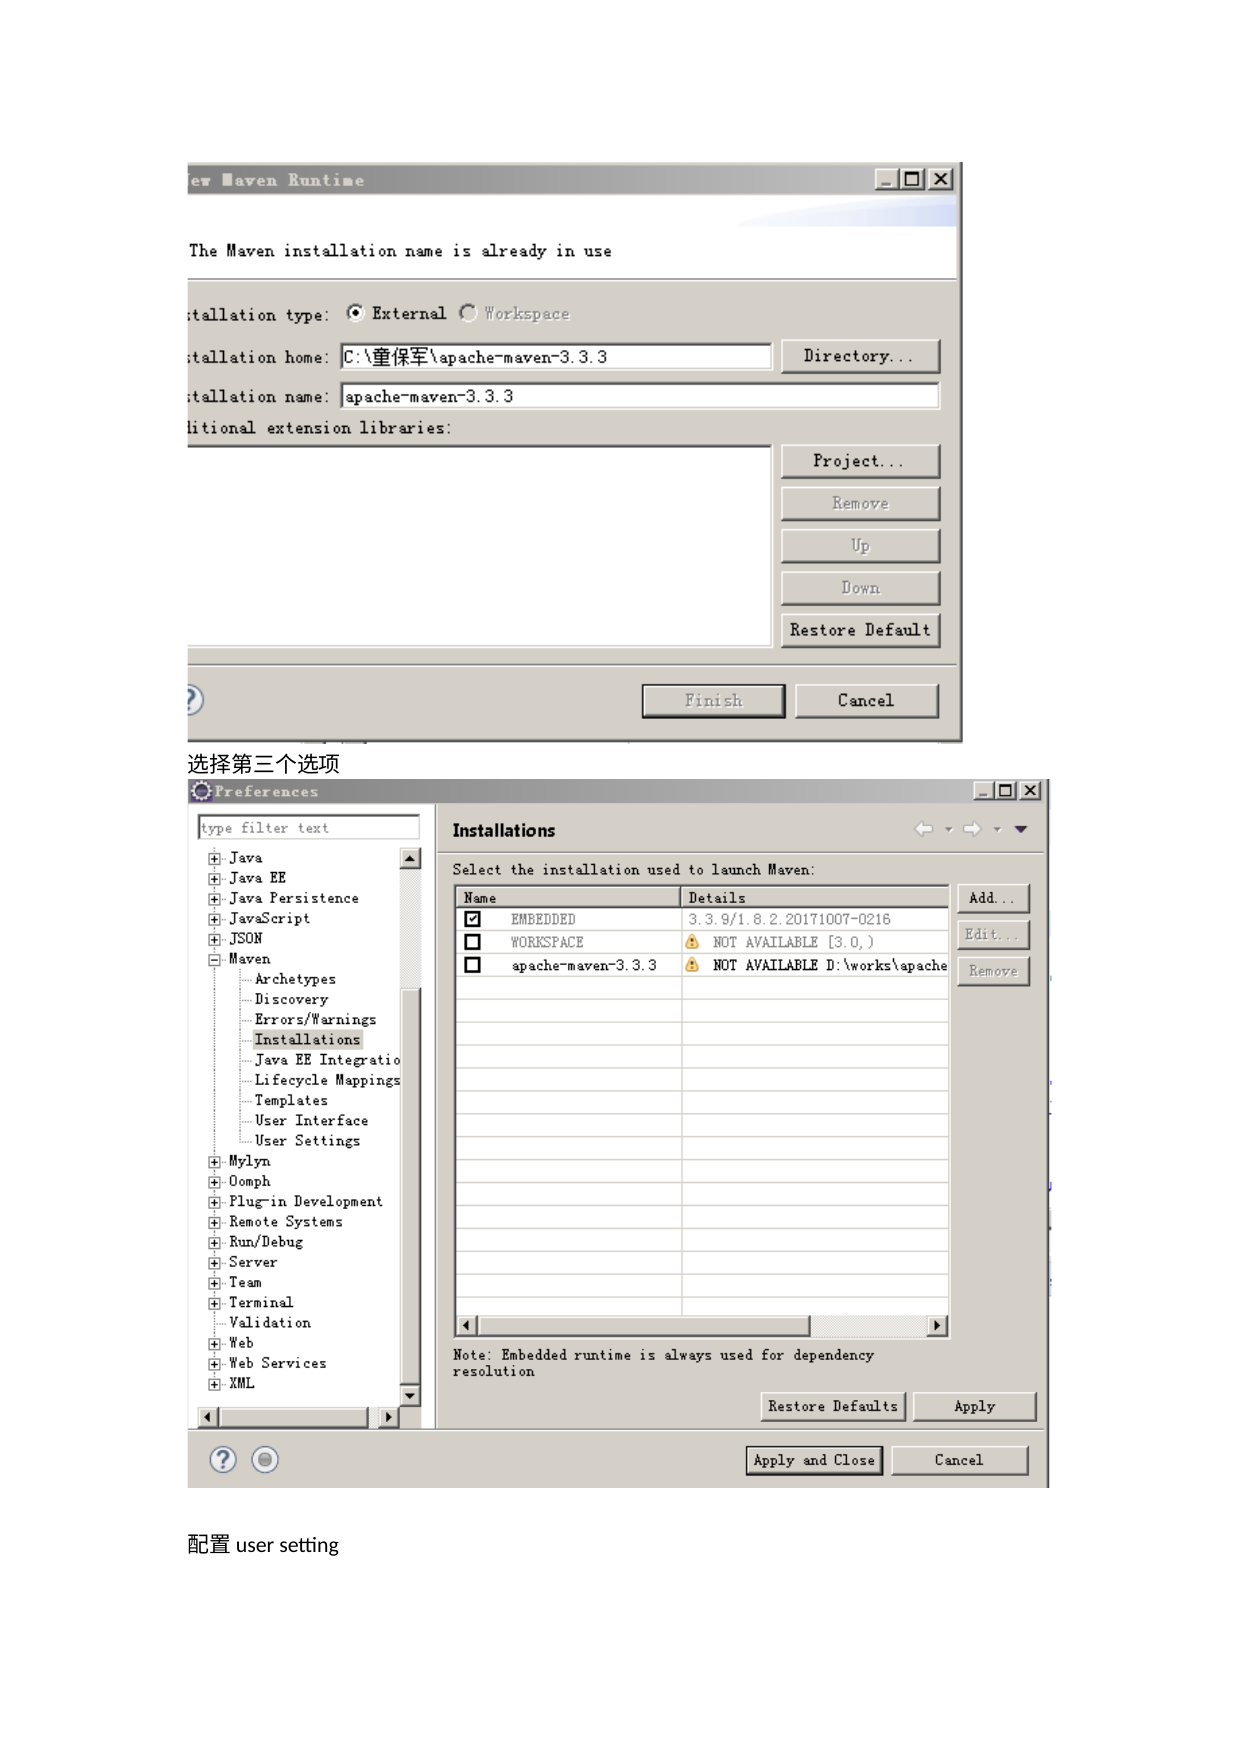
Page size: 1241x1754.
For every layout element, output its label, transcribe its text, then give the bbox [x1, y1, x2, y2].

picture [187, 162, 963, 744]
text 选择第三个选项 [187, 747, 1053, 779]
picture [187, 779, 1052, 1488]
text 配置user setting [187, 1527, 1053, 1559]
